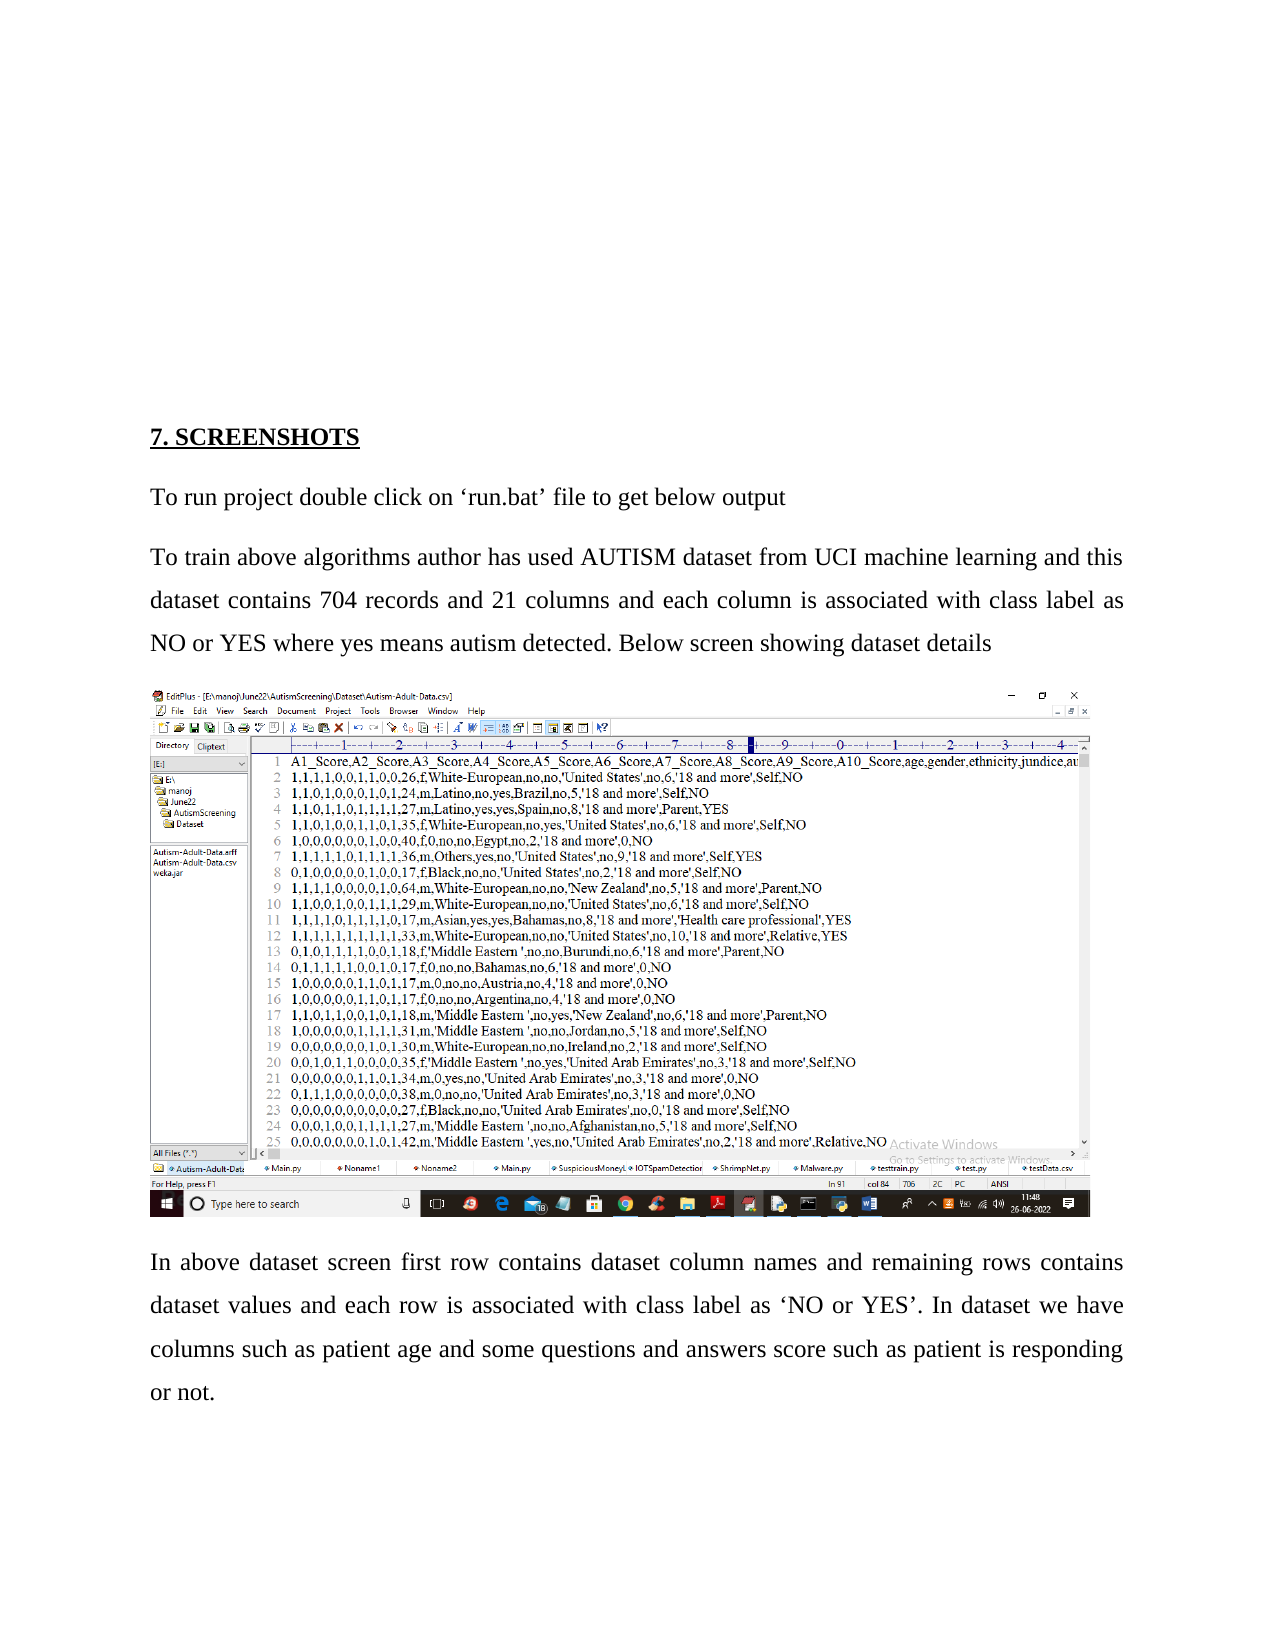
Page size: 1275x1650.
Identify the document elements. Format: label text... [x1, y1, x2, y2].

text In above dataset screen first row contains dataset column names and remaining rows contains dataset values and each row is associated with class label as ‘NO or YES’. In dataset we have columns such as patient age and some questions and answers score such as patient is responding or not. [150, 1247, 1125, 1406]
picture [150, 688, 1091, 1217]
text 7. SCREENSHOTS [150, 422, 1125, 451]
text To run project double click on ‘run.bat’ file to get below output [150, 482, 1125, 511]
text To train above algorithms author has used AUTISM dataset from UCI machine learning and this dataset contains 704 records and 21 columns and each column is associated with class label as NO or YES where yes means autism detected. Below screen showing dataset details [150, 542, 1125, 657]
